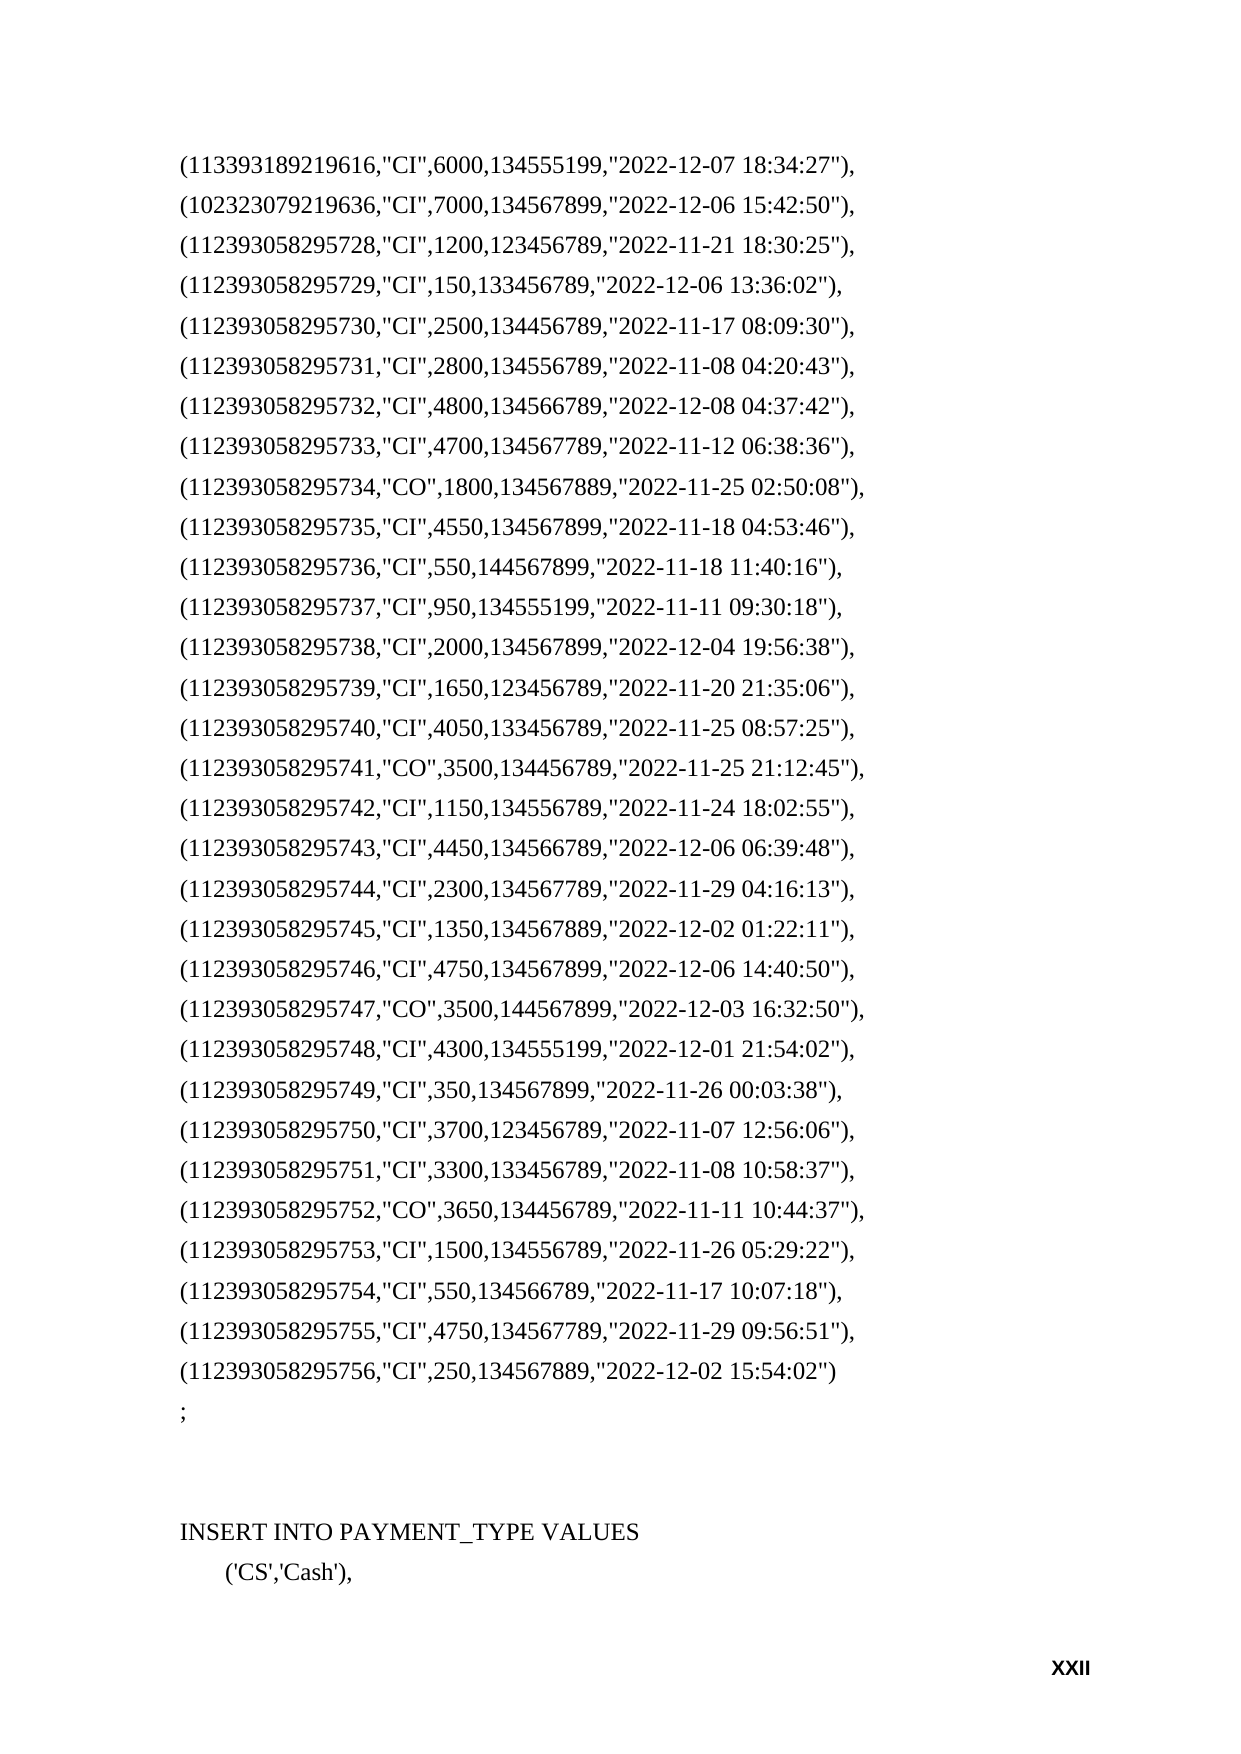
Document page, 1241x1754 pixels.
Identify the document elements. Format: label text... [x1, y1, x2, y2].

text (112393058295736,"CI",550,144567899,"2022-11-18 11:40:16"), [150, 552, 1090, 581]
text (112393058295737,"CI",950,134555199,"2022-11-11 09:30:18"), [150, 592, 1090, 621]
text (113393189219616,"CI",6000,134555199,"2022-12-07 18:34:27"), [150, 150, 1090, 179]
text INSERT INTO PAYMENT_TYPE VALUES [150, 1517, 1090, 1546]
text (102323079219636,"CI",7000,134567899,"2022-12-06 15:42:50"), [150, 190, 1090, 219]
text (112393058295748,"CI",4300,134555199,"2022-12-01 21:54:02"), [150, 1034, 1090, 1063]
text (112393058295743,"CI",4450,134566789,"2022-12-06 06:39:48"), [150, 833, 1090, 862]
text (112393058295732,"CI",4800,134566789,"2022-12-08 04:37:42"), [150, 391, 1090, 420]
text (112393058295749,"CI",350,134567899,"2022-11-26 00:03:38"), [150, 1075, 1090, 1103]
text ('CS','Cash'), [150, 1557, 1090, 1586]
text (112393058295729,"CI",150,133456789,"2022-12-06 13:36:02"), [150, 271, 1090, 299]
text (112393058295755,"CI",4750,134567789,"2022-11-29 09:56:51"), [150, 1316, 1090, 1345]
text ; [150, 1396, 1090, 1425]
text (112393058295734,"CO",1800,134567889,"2022-11-25 02:50:08"), [150, 472, 1090, 500]
text (112393058295738,"CI",2000,134567899,"2022-12-04 19:56:38"), [150, 632, 1090, 661]
text (112393058295753,"CI",1500,134556789,"2022-11-26 05:29:22"), [150, 1236, 1090, 1264]
text (112393058295735,"CI",4550,134567899,"2022-11-18 04:53:46"), [150, 512, 1090, 541]
text (112393058295756,"CI",250,134567889,"2022-12-02 15:54:02") [150, 1356, 1090, 1385]
text (112393058295754,"CI",550,134566789,"2022-11-17 10:07:18"), [150, 1276, 1090, 1304]
text (112393058295750,"CI",3700,123456789,"2022-11-07 12:56:06"), [150, 1115, 1090, 1144]
text (112393058295741,"CO",3500,134456789,"2022-11-25 21:12:45"), [150, 753, 1090, 782]
text (112393058295733,"CI",4700,134567789,"2022-11-12 06:38:36"), [150, 431, 1090, 460]
text (112393058295744,"CI",2300,134567789,"2022-11-29 04:16:13"), [150, 874, 1090, 902]
text (112393058295751,"CI",3300,133456789,"2022-11-08 10:58:37"), [150, 1155, 1090, 1184]
text (112393058295752,"CO",3650,134456789,"2022-11-11 10:44:37"), [150, 1195, 1090, 1224]
text (112393058295728,"CI",1200,123456789,"2022-11-21 18:30:25"), [150, 230, 1090, 259]
text (112393058295747,"CO",3500,144567899,"2022-12-03 16:32:50"), [150, 994, 1090, 1023]
text (112393058295742,"CI",1150,134556789,"2022-11-24 18:02:55"), [150, 793, 1090, 822]
text (112393058295730,"CI",2500,134456789,"2022-11-17 08:09:30"), [150, 311, 1090, 339]
text (112393058295740,"CI",4050,133456789,"2022-11-25 08:57:25"), [150, 713, 1090, 742]
text (112393058295745,"CI",1350,134567889,"2022-12-02 01:22:11"), [150, 914, 1090, 943]
text (112393058295746,"CI",4750,134567899,"2022-12-06 14:40:50"), [150, 954, 1090, 983]
text (112393058295739,"CI",1650,123456789,"2022-11-20 21:35:06"), [150, 673, 1090, 701]
text (112393058295731,"CI",2800,134556789,"2022-11-08 04:20:43"), [150, 351, 1090, 380]
